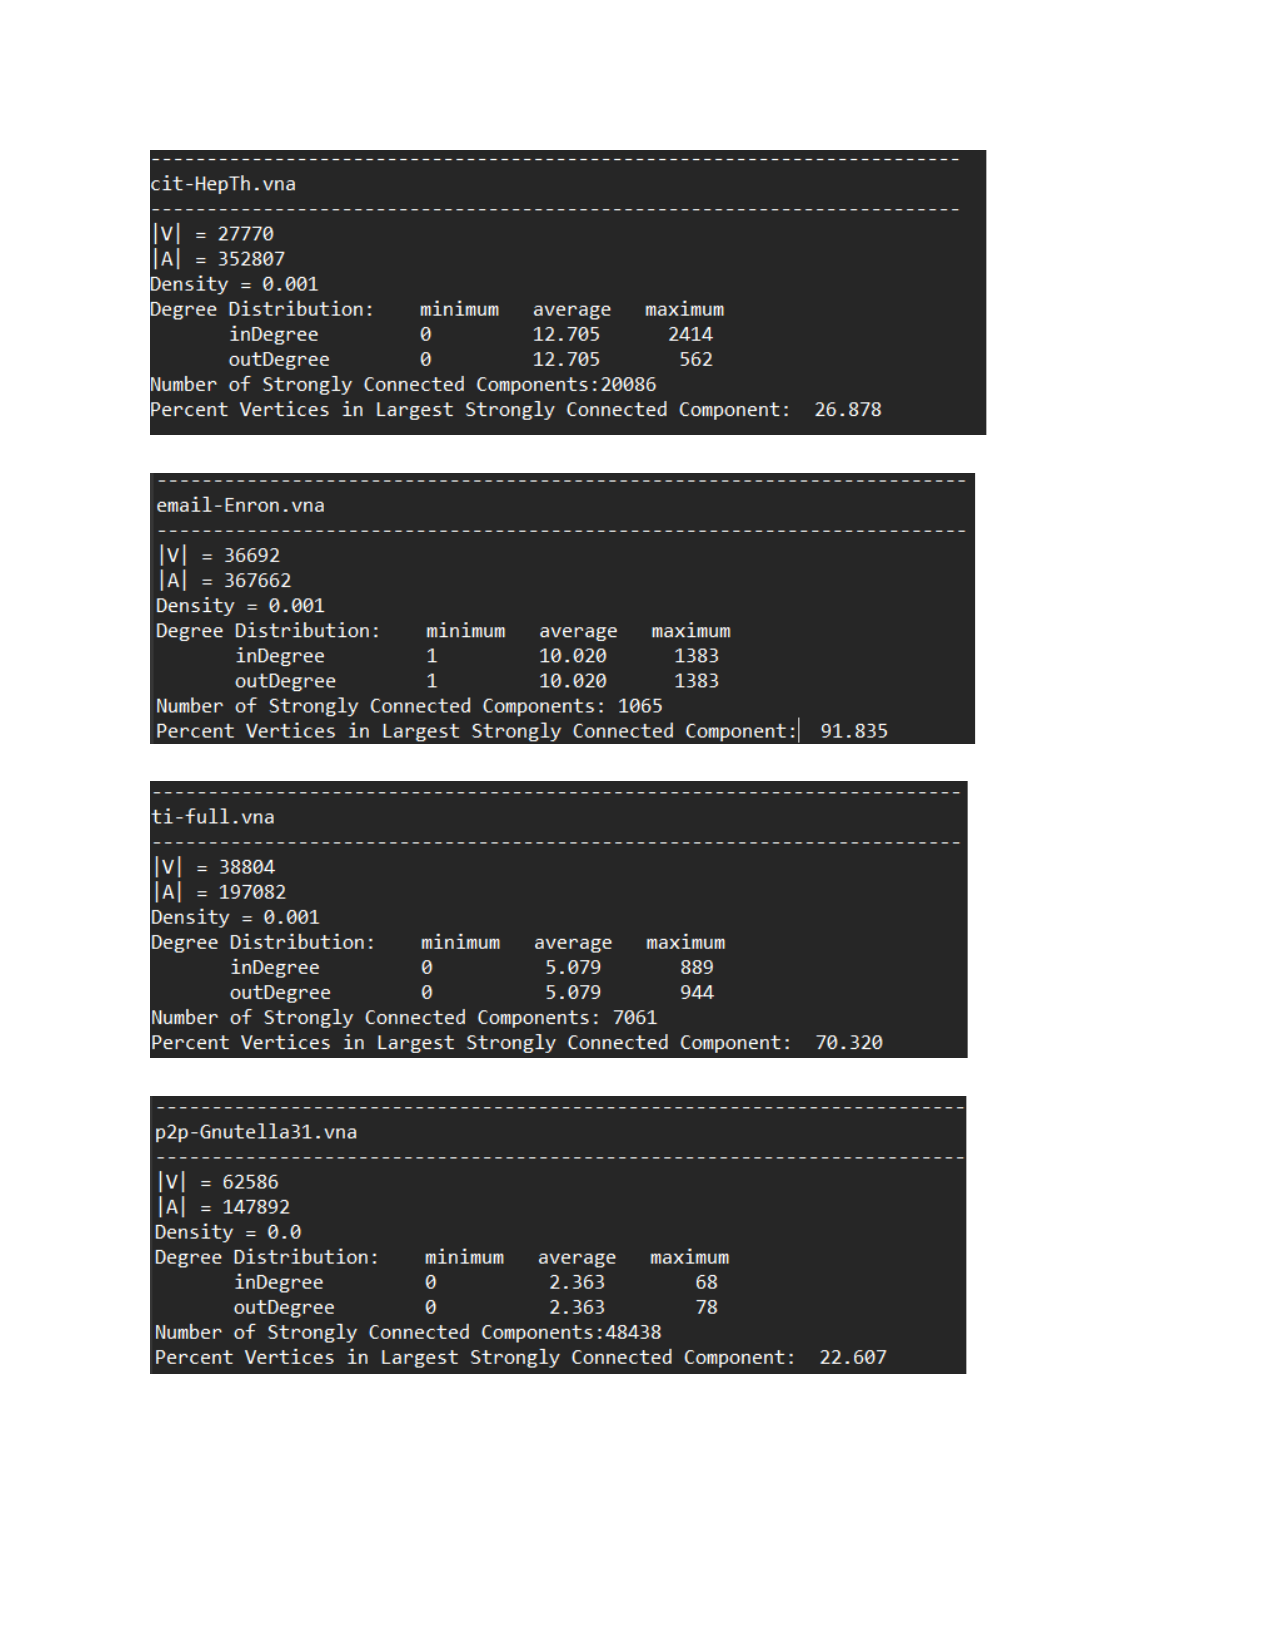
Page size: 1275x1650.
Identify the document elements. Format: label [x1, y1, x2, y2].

picture [150, 473, 976, 744]
picture [150, 150, 987, 435]
picture [150, 781, 968, 1058]
picture [150, 1096, 967, 1374]
